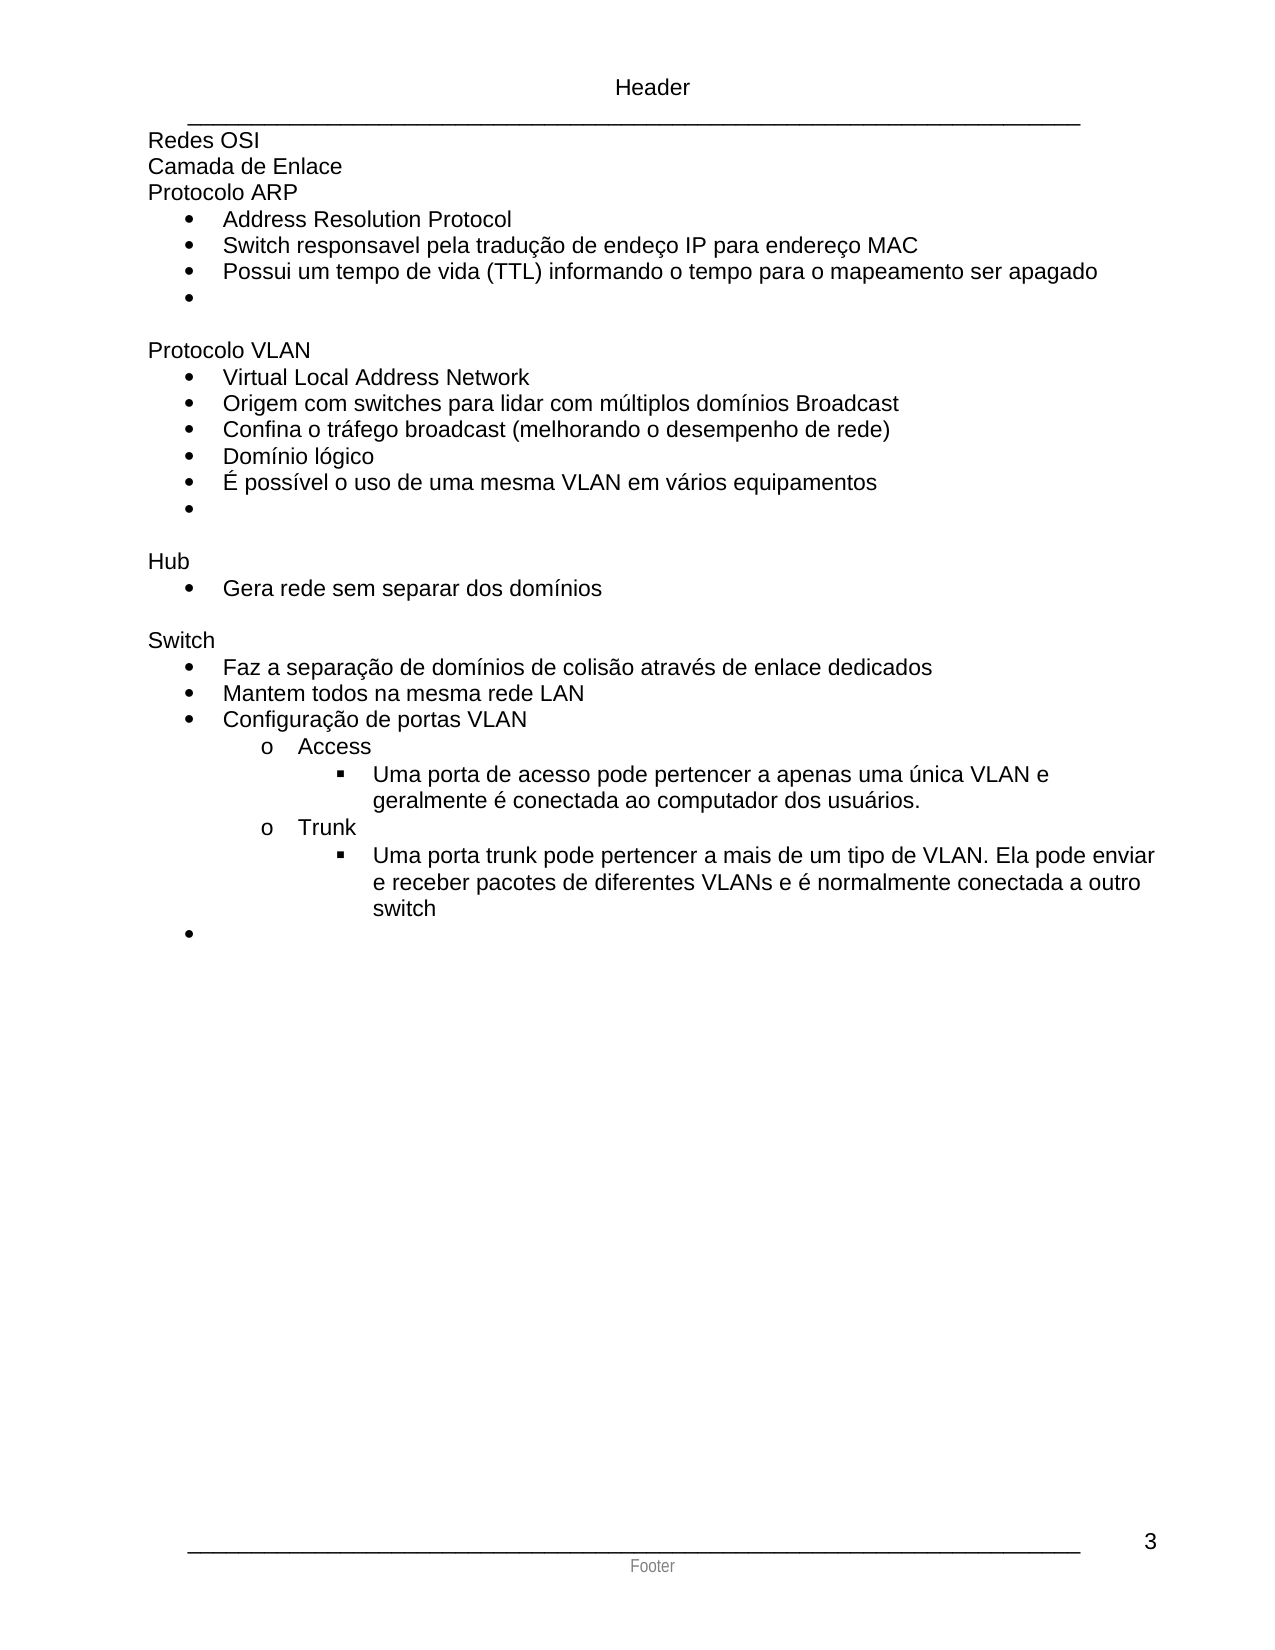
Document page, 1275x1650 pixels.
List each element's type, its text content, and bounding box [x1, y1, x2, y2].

text Hub [148, 548, 1157, 574]
text Camada de Enlace [148, 153, 1157, 179]
list Gera rede sem separar dos domínios [185, 574, 1157, 601]
list É possível o uso de uma mesma VLAN em vários equipamentos [185, 469, 1157, 496]
list Trunk [260, 814, 1157, 842]
list Domínio lógico [185, 443, 1157, 469]
text Protocolo VLAN [148, 337, 1157, 364]
list Origem com switches para lidar com múltiplos domínios Broadcast [185, 390, 1157, 416]
list Switch responsavel pela tradução de endeço IP para endereço MAC [185, 232, 1157, 258]
list Virtual Local Address Network [185, 364, 1157, 390]
list Mantem todos na mesma rede LAN [185, 680, 1157, 706]
list Configuração de portas VLAN [185, 706, 1157, 733]
list Uma porta de acesso pode pertencer a apenas uma única VLAN e geralmente é conectada ao computador dos usuários. [335, 761, 1157, 814]
text Switch [148, 627, 1157, 654]
list Access [260, 733, 1157, 761]
list Confina o tráfego broadcast (melhorando o desempenho de rede) [185, 416, 1157, 443]
list Address Resolution Protocol [185, 206, 1157, 232]
text Redes OSI [148, 127, 1157, 153]
text Protocolo ARP [148, 179, 1157, 206]
list Faz a separação de domínios de colisão através de enlace dedicados [185, 654, 1157, 680]
list Possui um tempo de vida (TTL) informando o tempo para o mapeamento ser apagado [185, 258, 1157, 285]
list Uma porta trunk pode pertencer a mais de um tipo de VLAN. Ela pode enviar e receber pacotes de diferentes VLANs e é normalmente conectada a outro switch [335, 842, 1157, 921]
